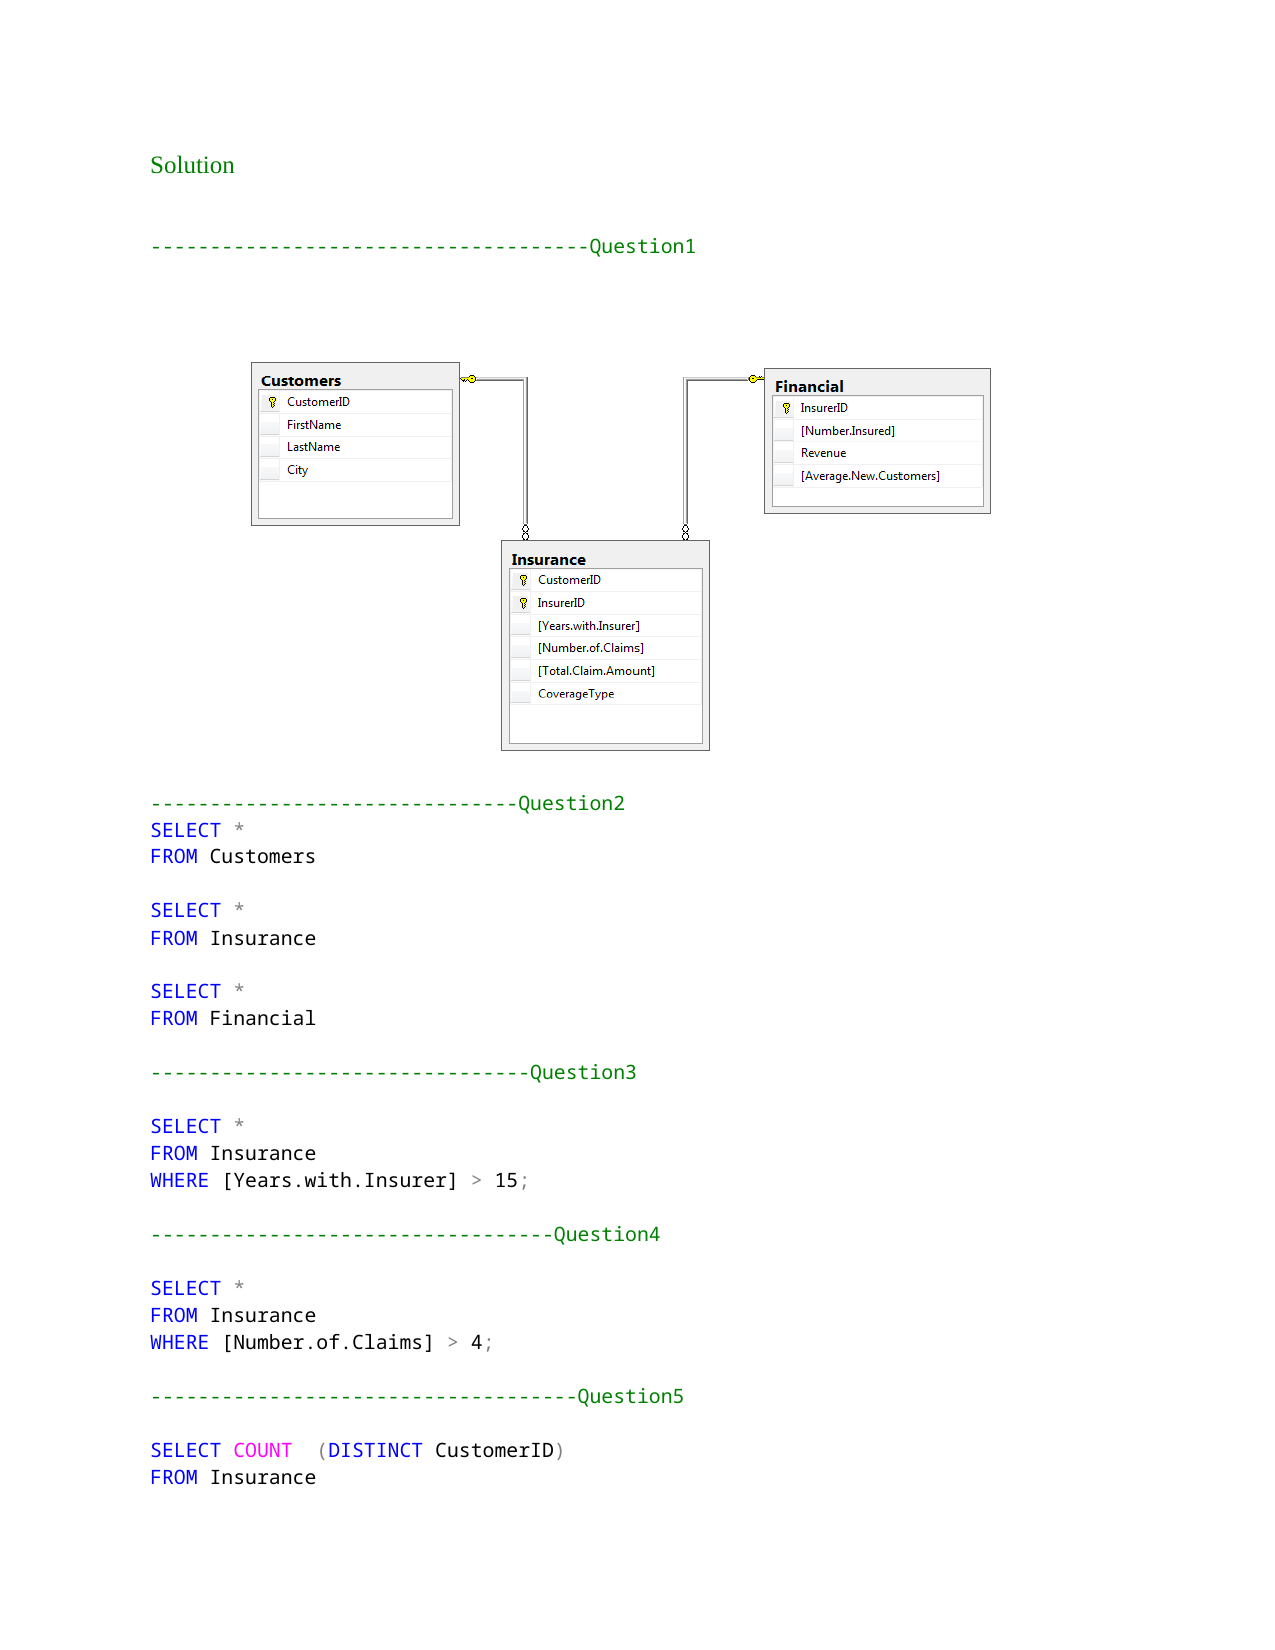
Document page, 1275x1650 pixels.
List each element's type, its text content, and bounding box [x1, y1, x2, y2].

text -------------------------------Question2 [150, 789, 1125, 816]
text --------------------------------Question3 [150, 1059, 1125, 1086]
text Solution [150, 150, 1125, 179]
text FROM Financial [150, 1005, 1125, 1032]
text FROM Insurance [150, 1139, 1125, 1167]
text SELECT * [150, 816, 1125, 843]
text SELECT * [150, 897, 1125, 924]
text SELECT * [150, 1113, 1125, 1139]
picture [242, 313, 1033, 762]
text FROM Insurance [150, 1301, 1125, 1328]
text SELECT COUNT (DISTINCT CustomerID) [150, 1436, 1125, 1463]
text SELECT * [150, 978, 1125, 1005]
text ----------------------------------Question4 [150, 1221, 1125, 1247]
text ------------------------------------Question5 [150, 1382, 1125, 1409]
text FROM Insurance [150, 1463, 1125, 1490]
text WHERE [Years.with.Insurer] > 15; [150, 1167, 1125, 1193]
text SELECT * [150, 1274, 1125, 1301]
text FROM Insurance [150, 924, 1125, 951]
text -------------------------------------Question1 [150, 233, 1125, 260]
text FROM Customers [150, 843, 1125, 870]
text WHERE [Number.of.Claims] > 4; [150, 1328, 1125, 1355]
